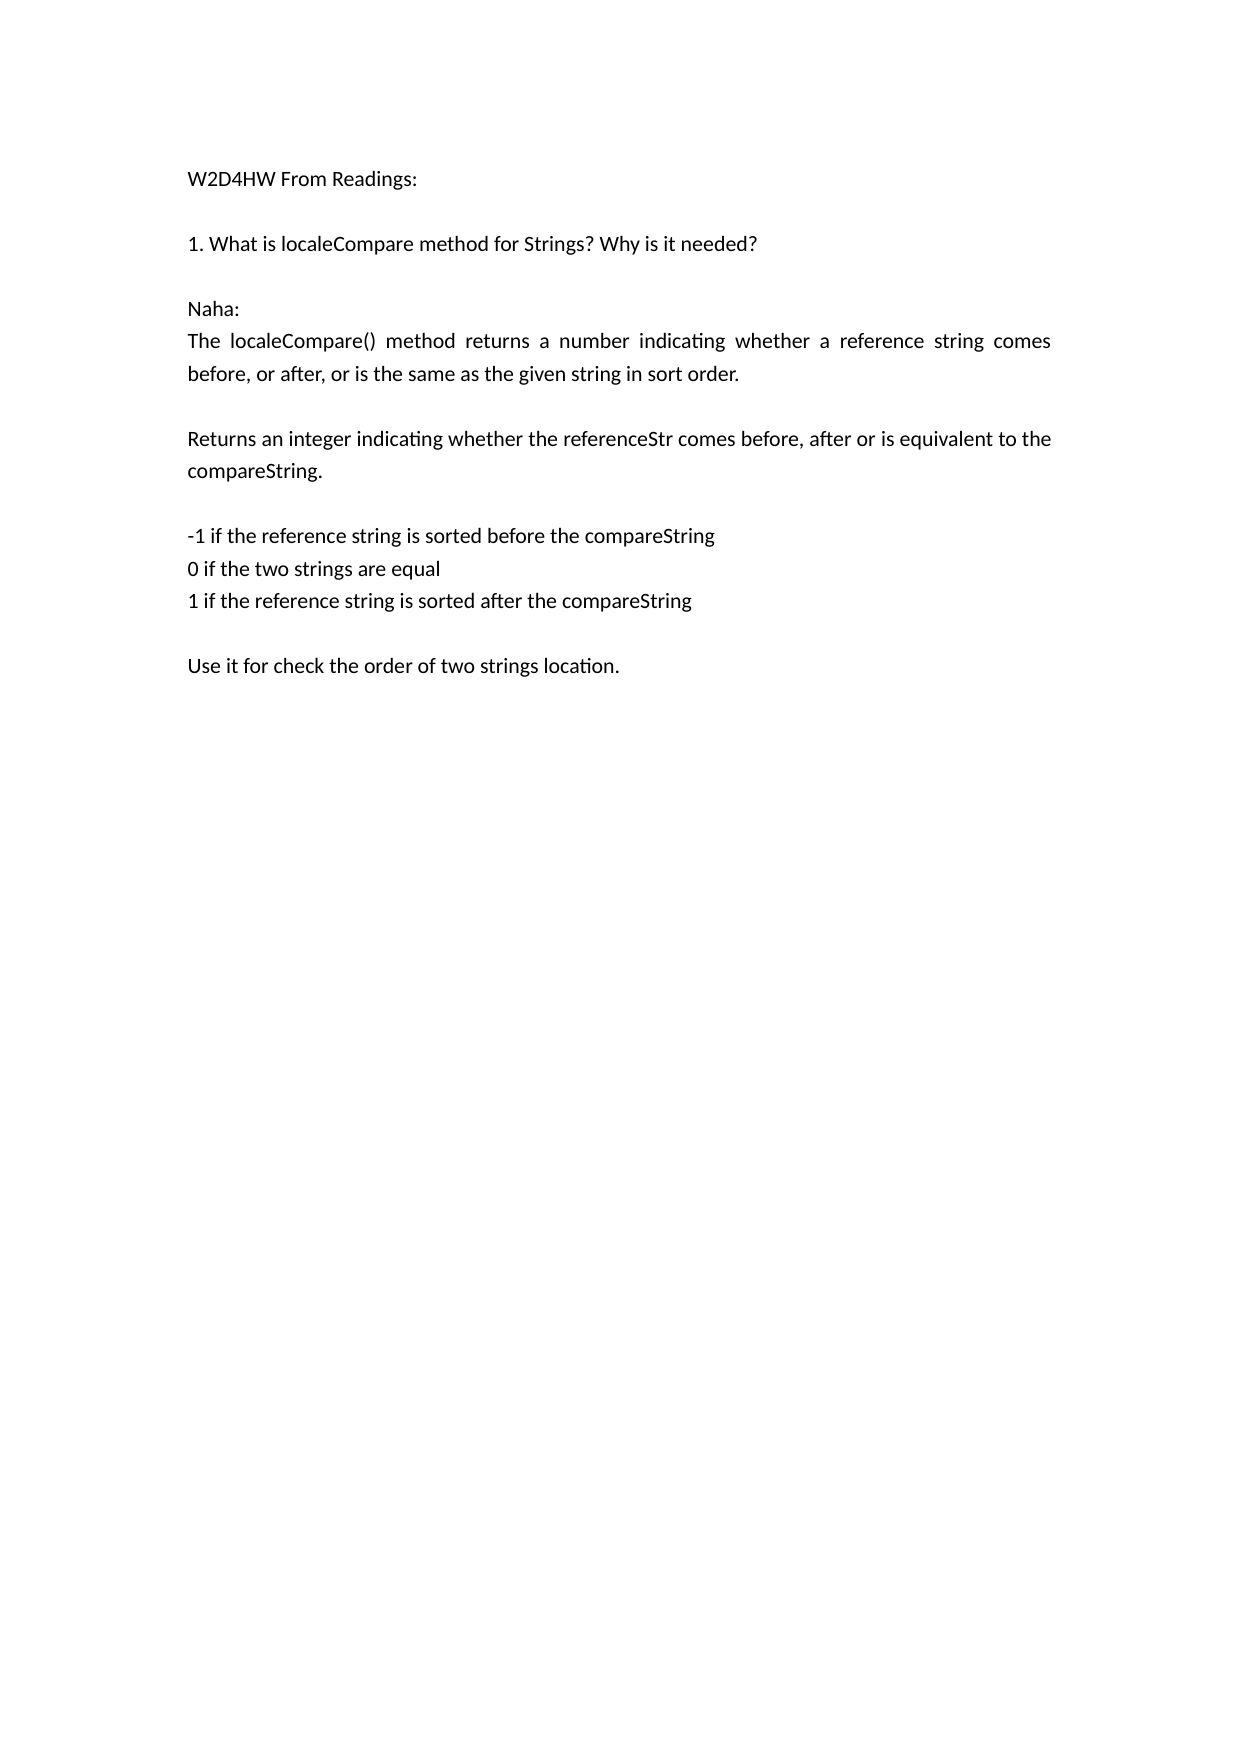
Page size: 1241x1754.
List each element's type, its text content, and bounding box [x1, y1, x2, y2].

text Returns an integer indicating whether the referenceStr comes before, after or is equivalent to the compareString. [187, 422, 1053, 487]
text -1 if the reference string is sorted before the compareString [187, 519, 1053, 552]
text W2D4HW From Readings: [187, 162, 1053, 194]
text Use it for check the order of two strings location. [187, 649, 1053, 682]
text Naha: [187, 292, 1053, 324]
text 0 if the two strings are equal [187, 552, 1053, 584]
text 1 if the reference string is sorted after the compareString [187, 584, 1053, 617]
text 1. What is localeCompare method for Strings? Why is it needed? [187, 227, 1053, 259]
text The localeCompare() method returns a number indicating whether a reference string comes before, or after, or is the same as the given string in sort order. [187, 324, 1053, 389]
